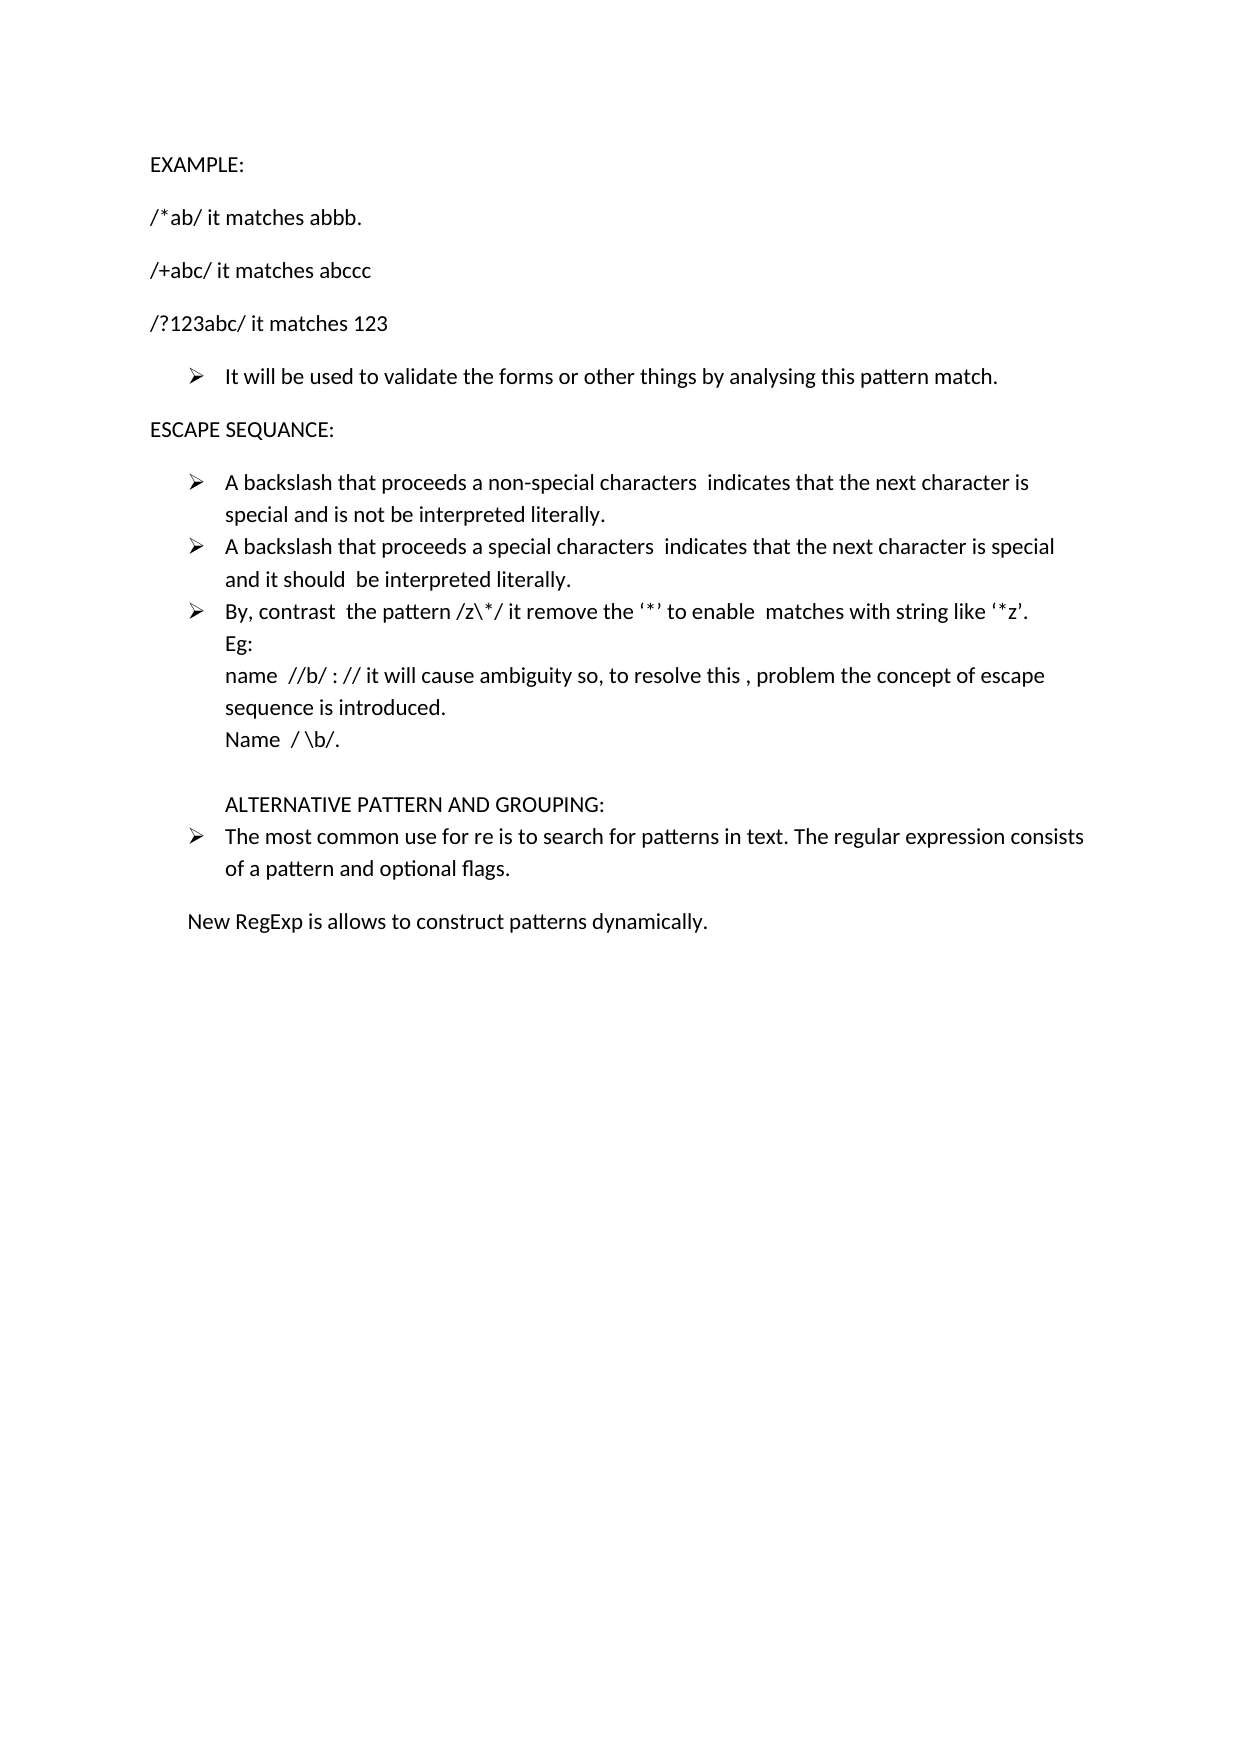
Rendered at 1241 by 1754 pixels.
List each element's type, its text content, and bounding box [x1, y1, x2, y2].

list The most common use for re is to search for patterns in text. The regular expression consists of a pattern and optional flags. [187, 822, 1090, 882]
text New RegExp is allows to construct patterns dynamically. [187, 907, 1090, 935]
list A backslash that proceeds a non-special characters indicates that the next character is special and is not be interpreted literally. [187, 468, 1090, 528]
text ESCAPE SEQUANCE: [150, 415, 1090, 443]
text /?123abc/ it matches 123 [150, 309, 1090, 337]
list ALTERNATIVE PATTERN AND GROUPING: [225, 790, 1090, 818]
list It will be used to validate the forms or other things by analysing this pattern match. [187, 362, 1090, 390]
list name //b/ : // it will cause ambiguity so, to resolve this , problem the concept of escape sequence is introduced. [225, 661, 1090, 721]
list Name / \b/. [225, 726, 1090, 754]
text /+abc/ it matches abccc [150, 256, 1090, 284]
text /*ab/ it matches abbb. [150, 203, 1090, 231]
list Eg: [225, 629, 1090, 657]
text EXAMPLE: [150, 150, 1090, 178]
list By, contrast the pattern /z\*/ it remove the ‘*’ to enable matches with string like ‘*z’. [187, 597, 1090, 625]
list A backslash that proceeds a special characters indicates that the next character is special and it should be interpreted literally. [187, 532, 1090, 593]
